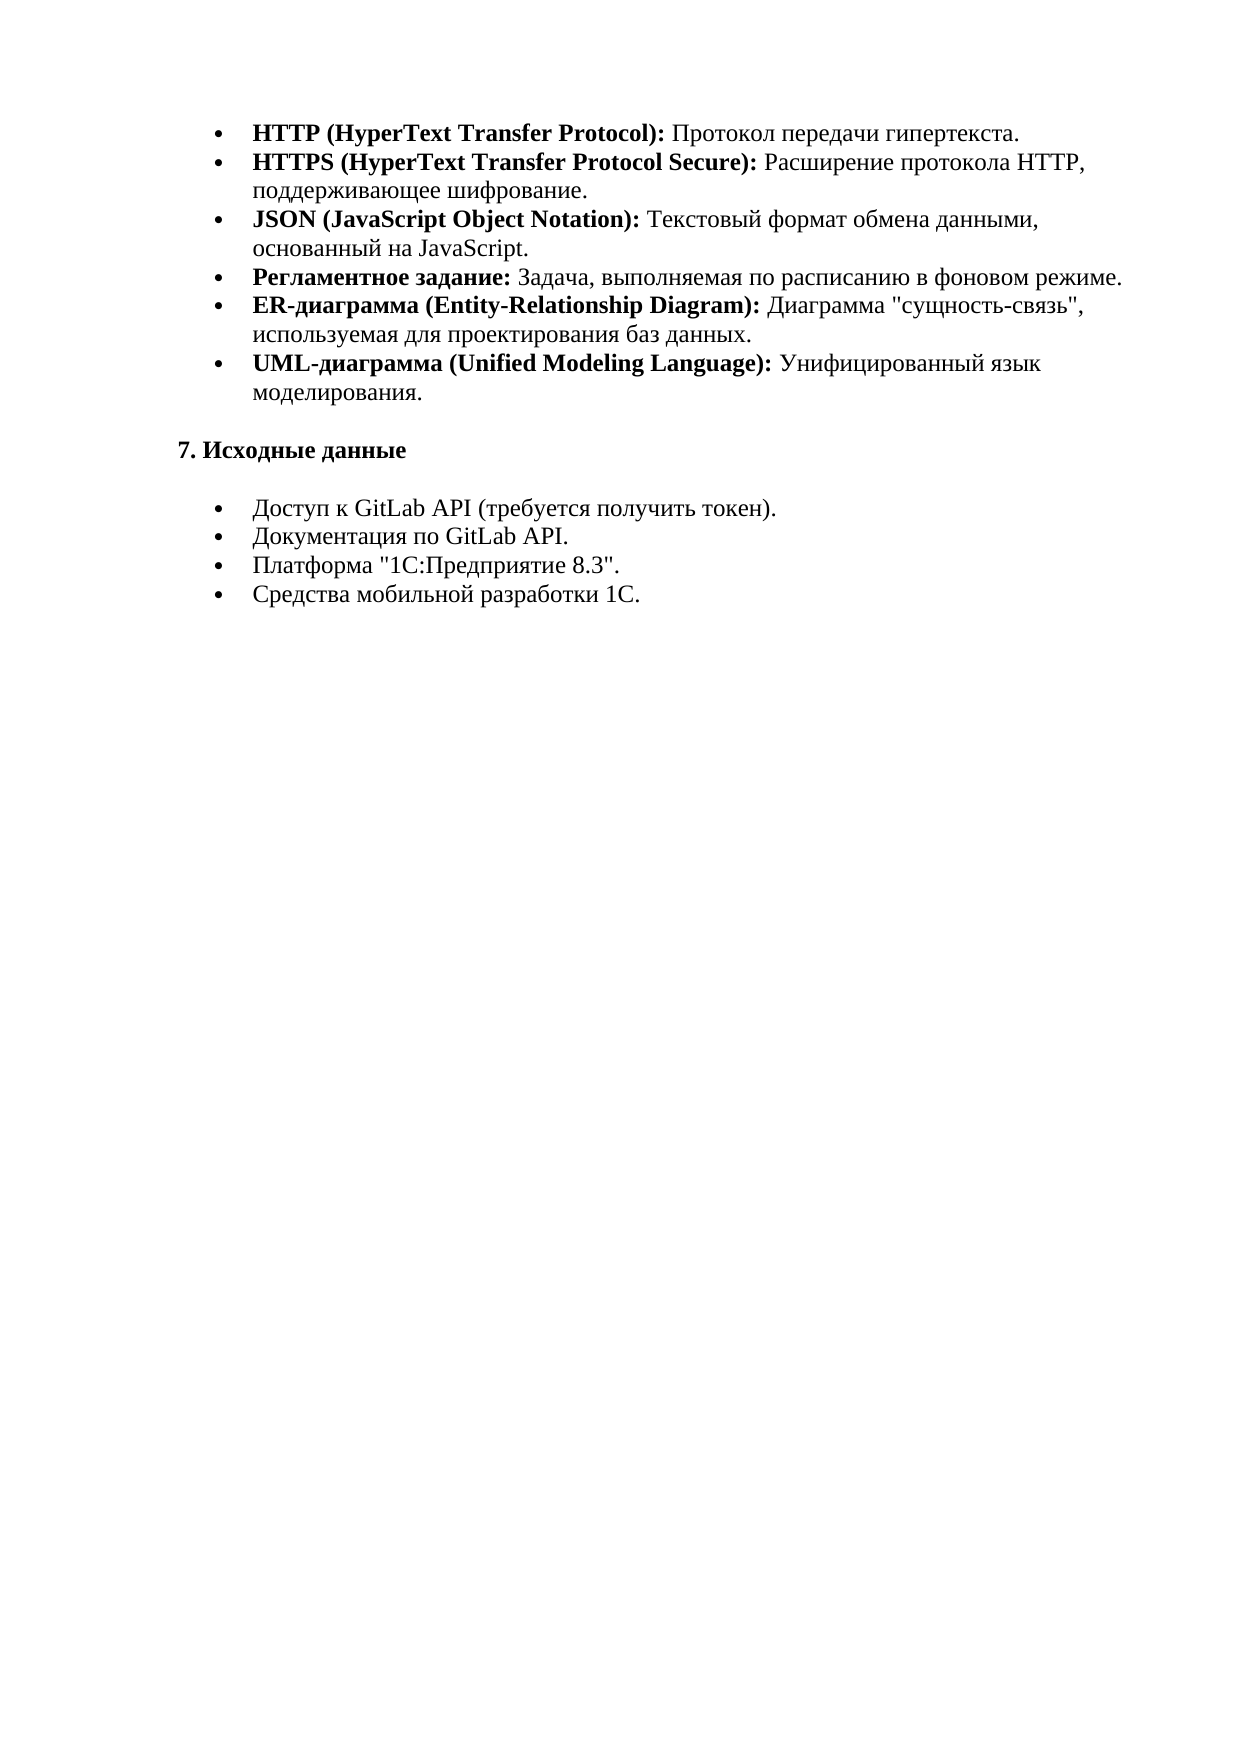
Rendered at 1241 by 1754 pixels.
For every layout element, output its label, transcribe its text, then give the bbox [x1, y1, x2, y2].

list HTTPS (HyperText Transfer Protocol Secure): Расширение протокола HTTP, поддерживающее шифрование. [215, 147, 1152, 204]
list Платформа "1С:Предприятие 8.3". [215, 550, 1152, 579]
list Регламентное задание: Задача, выполняемая по расписанию в фоновом режиме. [215, 262, 1152, 291]
list Доступ к GitLab API (требуется получить токен). [215, 493, 1152, 521]
list ER-диаграмма (Entity-Relationship Diagram): Диаграмма "сущность-связь", используемая для проектирования баз данных. [215, 291, 1152, 348]
list Средства мобильной разработки 1С. [215, 579, 1152, 608]
list Документация по GitLab API. [215, 521, 1152, 550]
list JSON (JavaScript Object Notation): Текстовый формат обмена данными, основанный на JavaScript. [215, 204, 1152, 262]
list UML-диаграмма (Unified Modeling Language): Унифицированный язык моделирования. [215, 348, 1152, 406]
text 7. Исходные данные [177, 435, 1152, 463]
list HTTP (HyperText Transfer Protocol): Протокол передачи гипертекста. [215, 118, 1152, 147]
